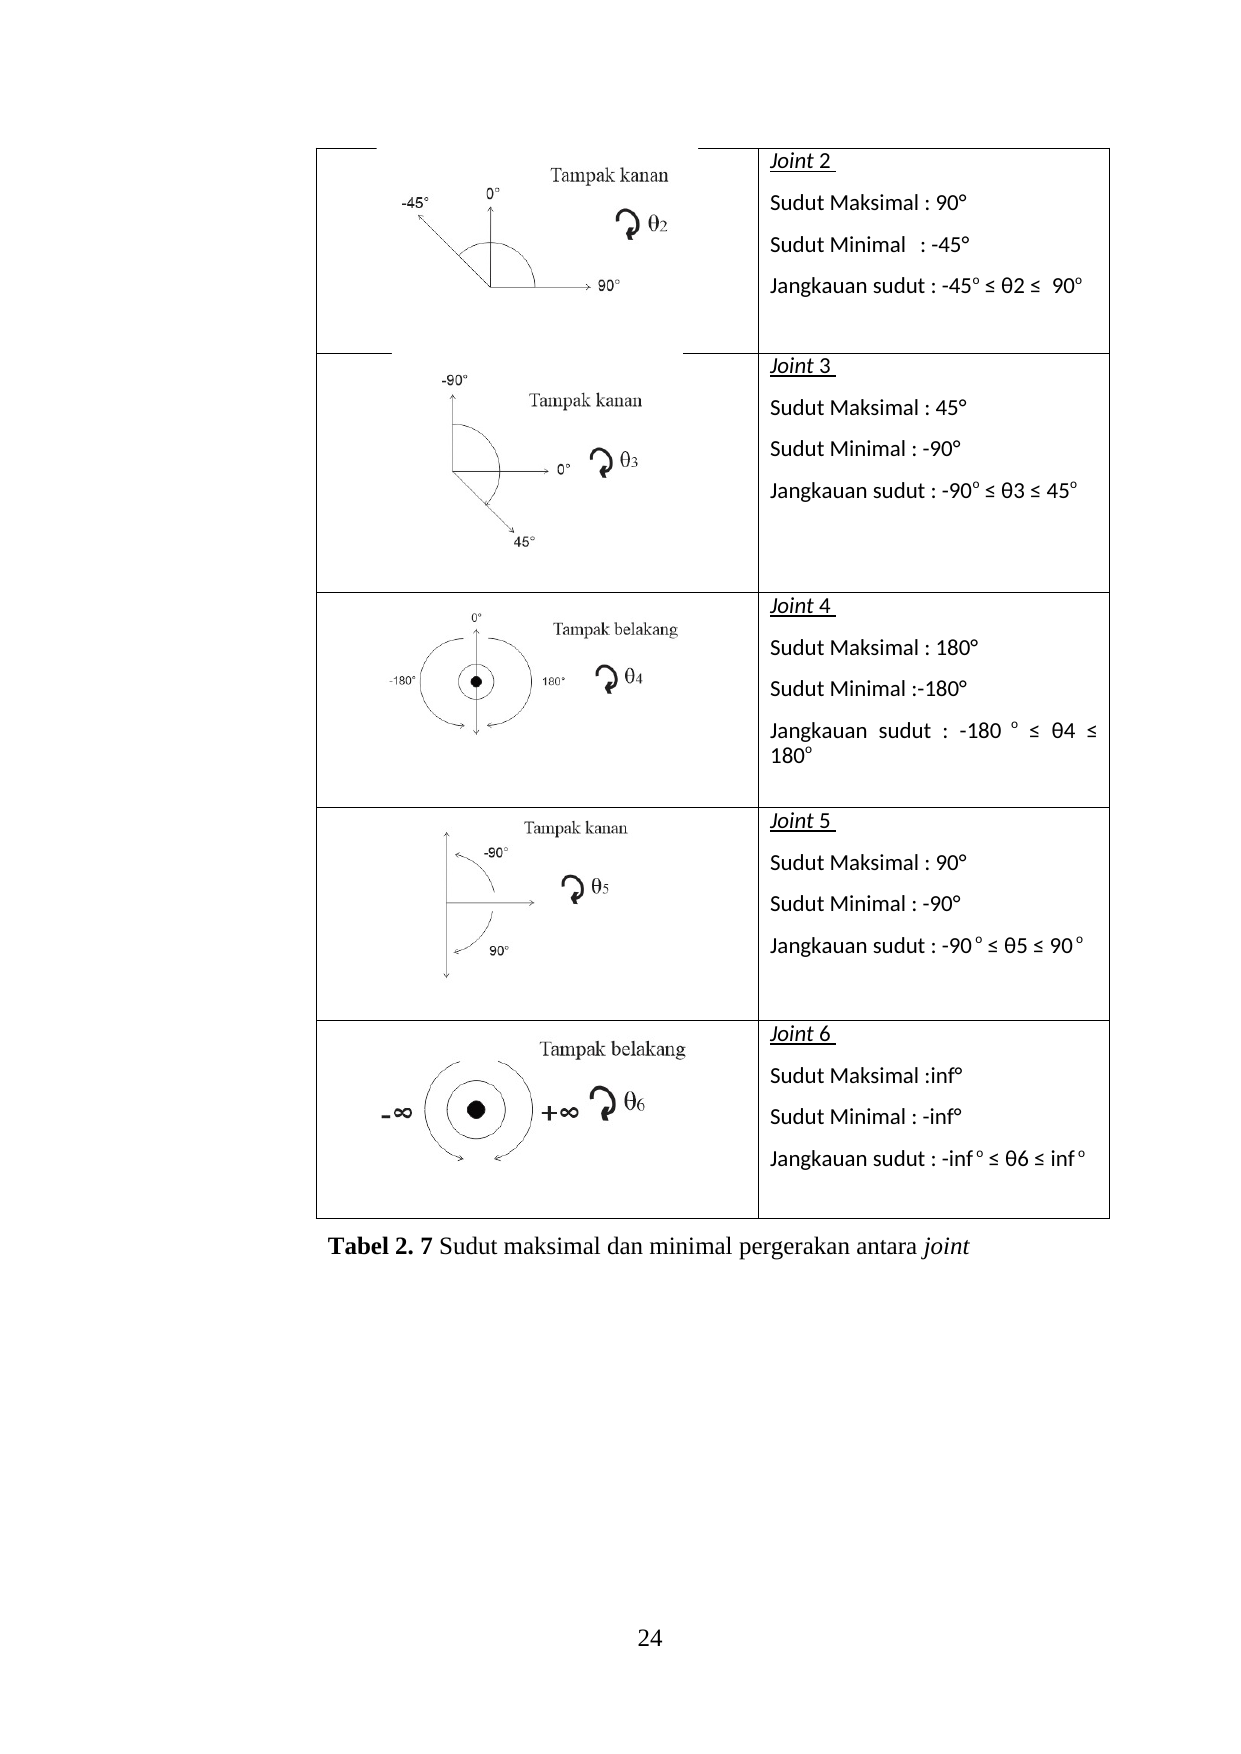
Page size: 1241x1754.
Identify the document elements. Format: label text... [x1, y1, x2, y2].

table_cell [317, 354, 758, 592]
picture [391, 353, 683, 563]
picture [360, 1021, 715, 1177]
table_cell Joint 4 Sudut Maksimal : 180° Sudut Minimal :-180° Jangkauan sudut : -180 o ≤ θ4 ≤ 180o [759, 593, 1109, 807]
text Tabel 2. 7 Sudut maksimal dan minimal pergerakan antara joint [177, 1231, 1122, 1260]
table_cell [317, 593, 758, 807]
table_cell [317, 149, 758, 352]
picture [376, 148, 699, 316]
table_cell Joint 5 Sudut Maksimal : 90° Sudut Minimal : -90° Jangkauan sudut : -90 o ≤ θ5 ≤ 90 o [759, 808, 1109, 1020]
picture [416, 808, 659, 989]
table_cell Joint 2 Sudut Maksimal : 90° Sudut Minimal : -45° Jangkauan sudut : -45o ≤ θ2 ≤ 90o [759, 149, 1109, 352]
picture [373, 593, 702, 750]
table_cell Joint 6 Sudut Maksimal :inf° Sudut Minimal : -inf° Jangkauan sudut : -inf o ≤ θ6 ≤ inf o [759, 1021, 1109, 1217]
table_cell [317, 808, 758, 1020]
table_cell Joint 3 Sudut Maksimal : 45° Sudut Minimal : -90° Jangkauan sudut : -90o ≤ θ3 ≤ 45o [759, 354, 1109, 592]
table_cell [317, 1021, 758, 1217]
